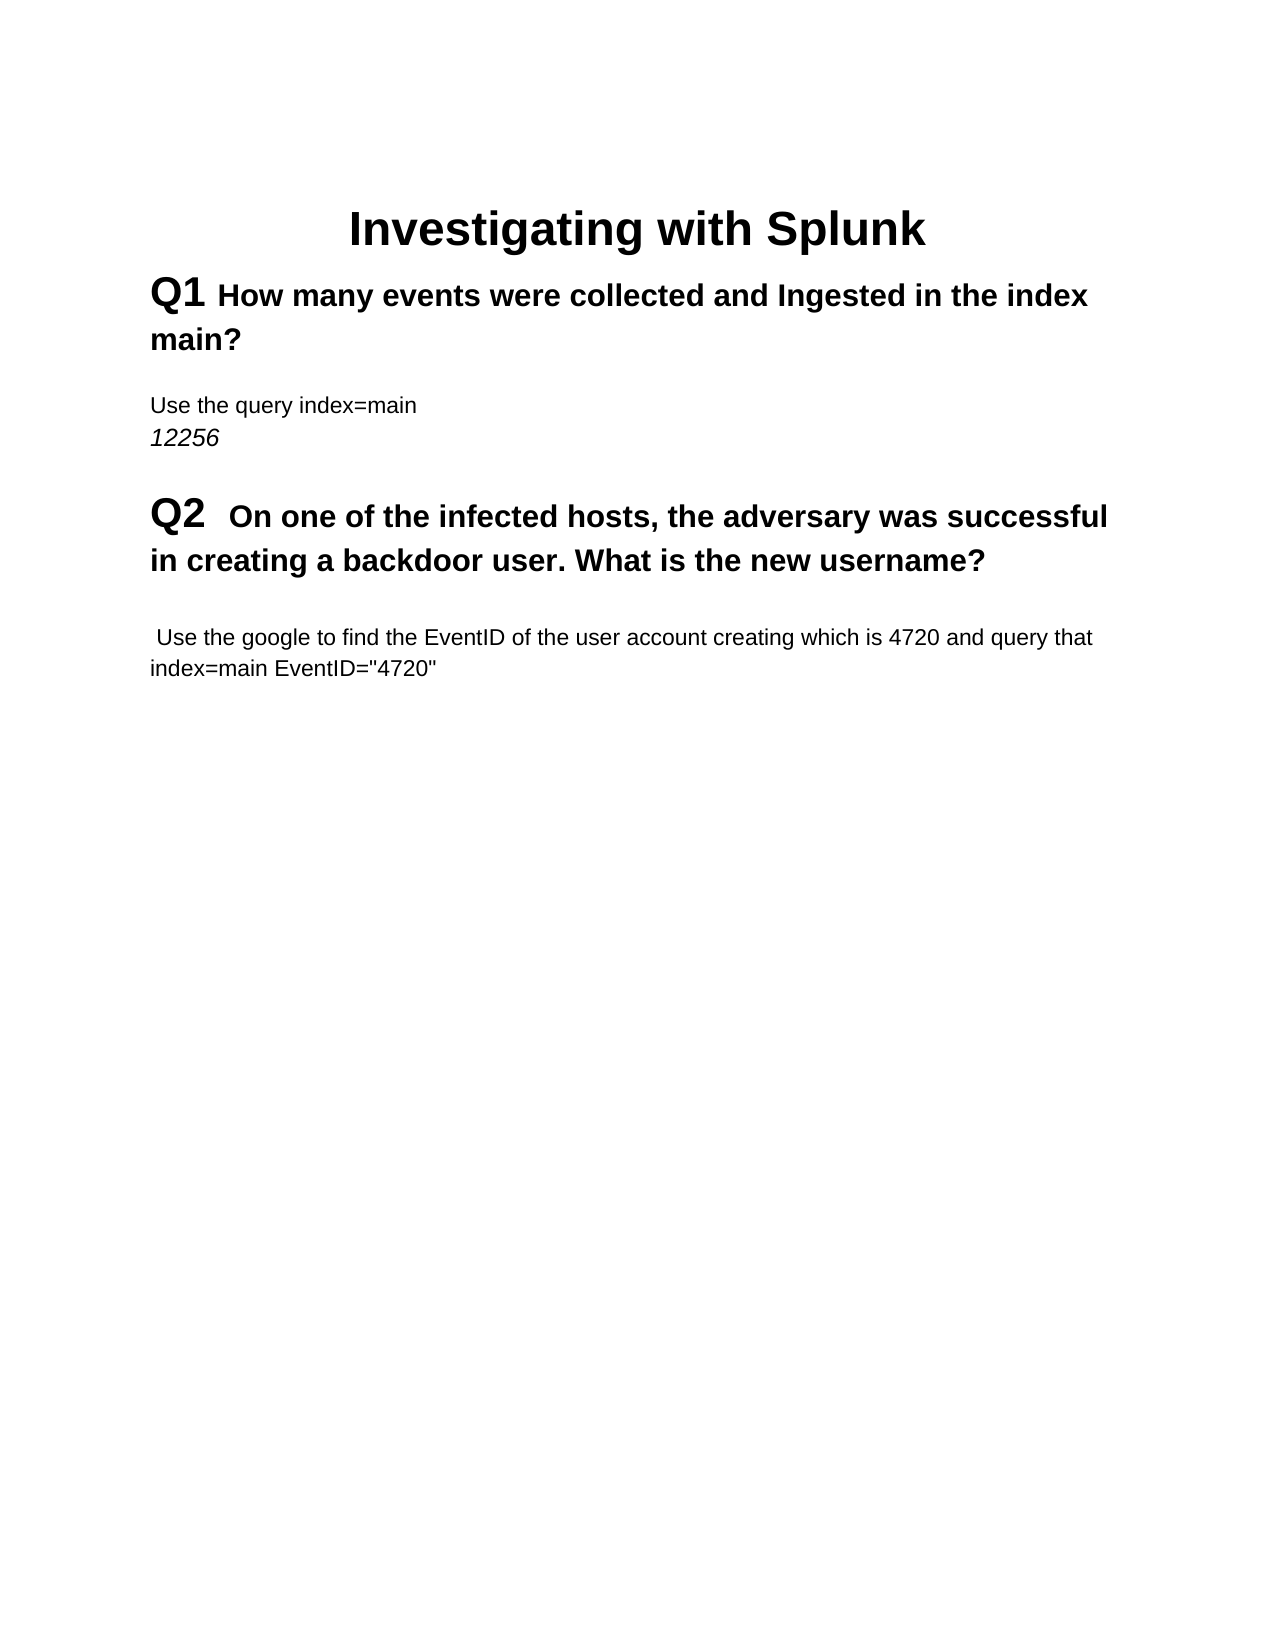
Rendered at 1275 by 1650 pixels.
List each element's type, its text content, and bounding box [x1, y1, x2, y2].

text 12256 [150, 422, 1125, 451]
text Q2 On one of the infected hosts, the adversary was successful in creating a backdoor user. What is the new username? [150, 488, 1125, 578]
text Use the google to find the EventID of the user account creating which is 4720 and query that [150, 624, 1125, 651]
text Use the query index=main [150, 392, 1125, 419]
text Q1 How many events were collected and Ingested in the index main? [150, 268, 1125, 357]
subtitle Investigating with Splunk [150, 200, 1125, 255]
text index=main EventID="4720" [150, 654, 1125, 681]
